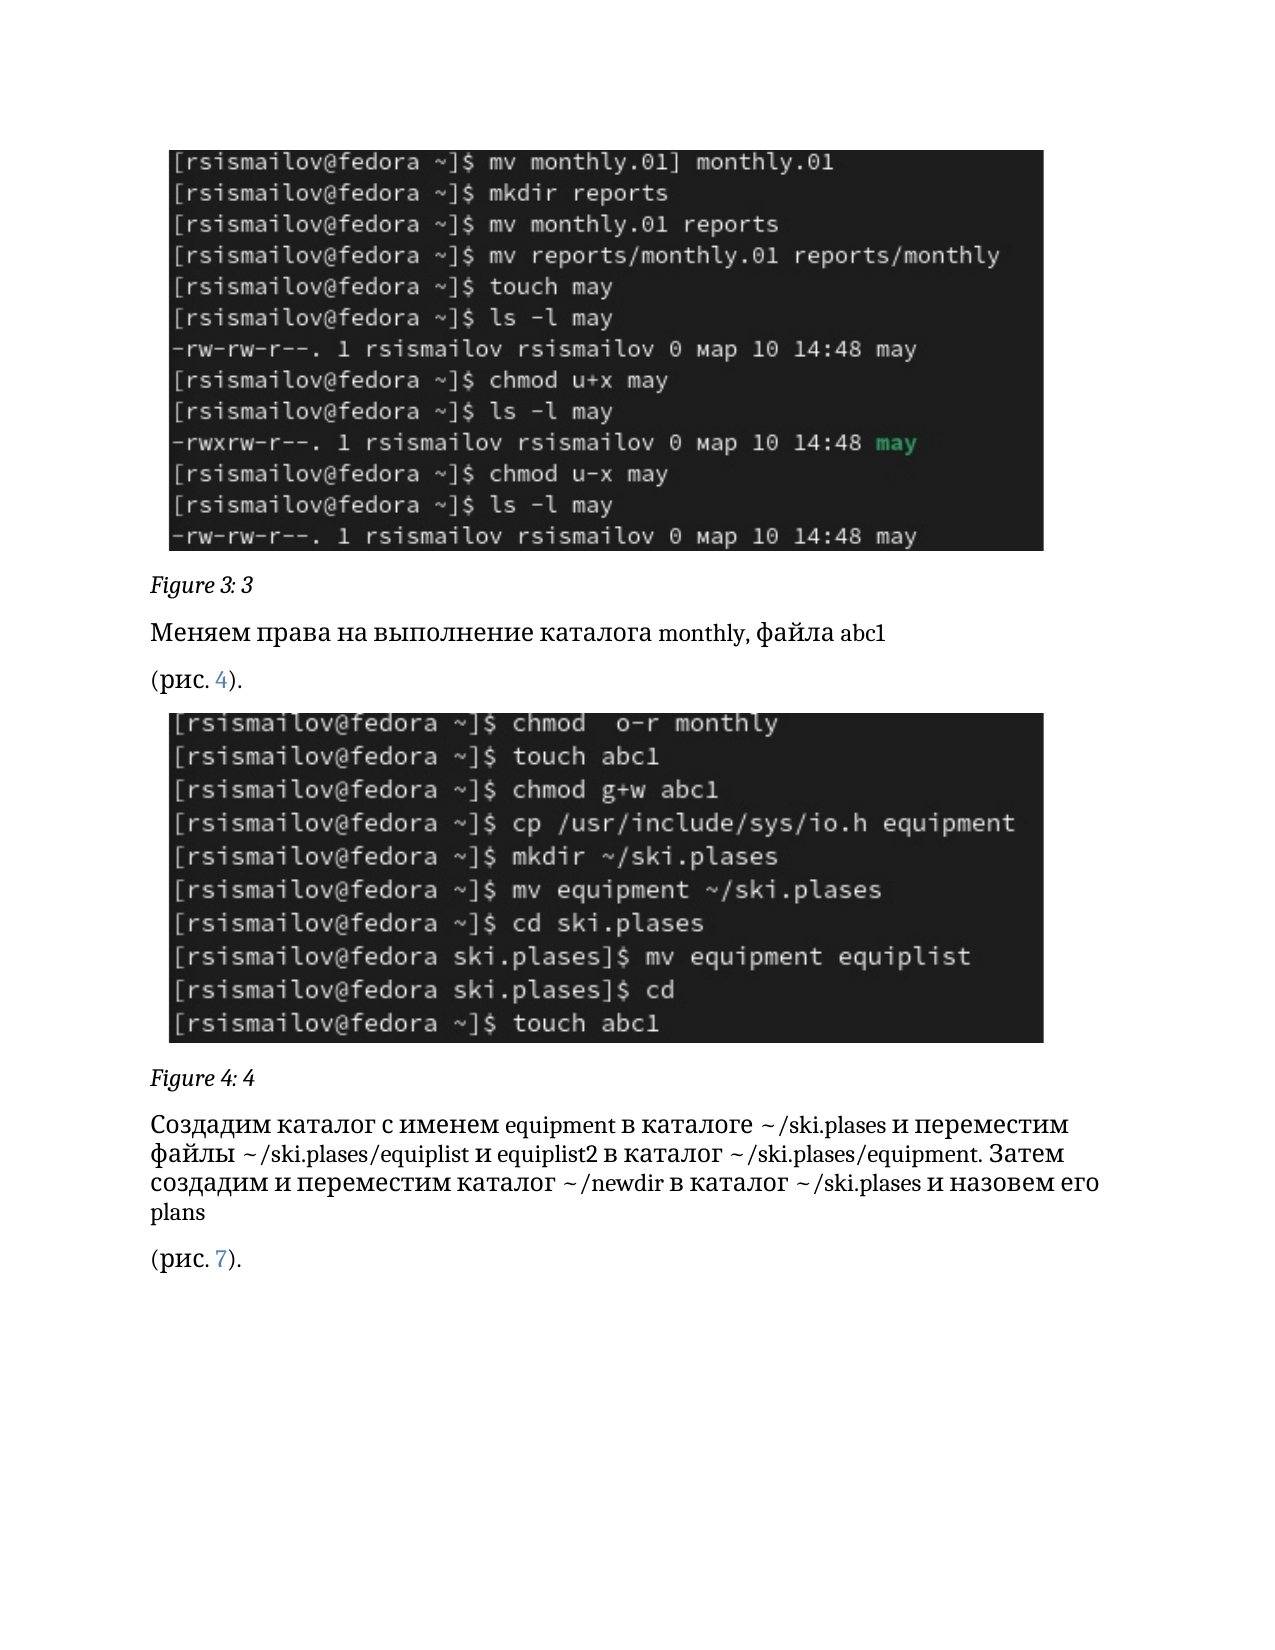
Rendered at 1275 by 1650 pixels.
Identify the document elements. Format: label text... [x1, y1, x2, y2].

text Figure 3: 3 [150, 571, 1125, 600]
text (рис. 7). [150, 1245, 1125, 1274]
picture [168, 713, 1044, 1043]
text Меняем права на выполнение каталога monthly, файла abc1 [150, 619, 1125, 647]
text Figure 4: 4 [150, 1064, 1125, 1093]
picture [168, 150, 1044, 551]
text (рис. 4). [150, 666, 1125, 695]
text Создадим каталог с именем equipment в каталоге ~/ski.plases и переместим файлы ~/ski.plases/equiplist и equiplist2 в каталог ~/ski.plases/equipment. Затем создадим и переместим каталог ~/newdir в каталог ~/ski.plases и назовем его plans [150, 1111, 1125, 1226]
